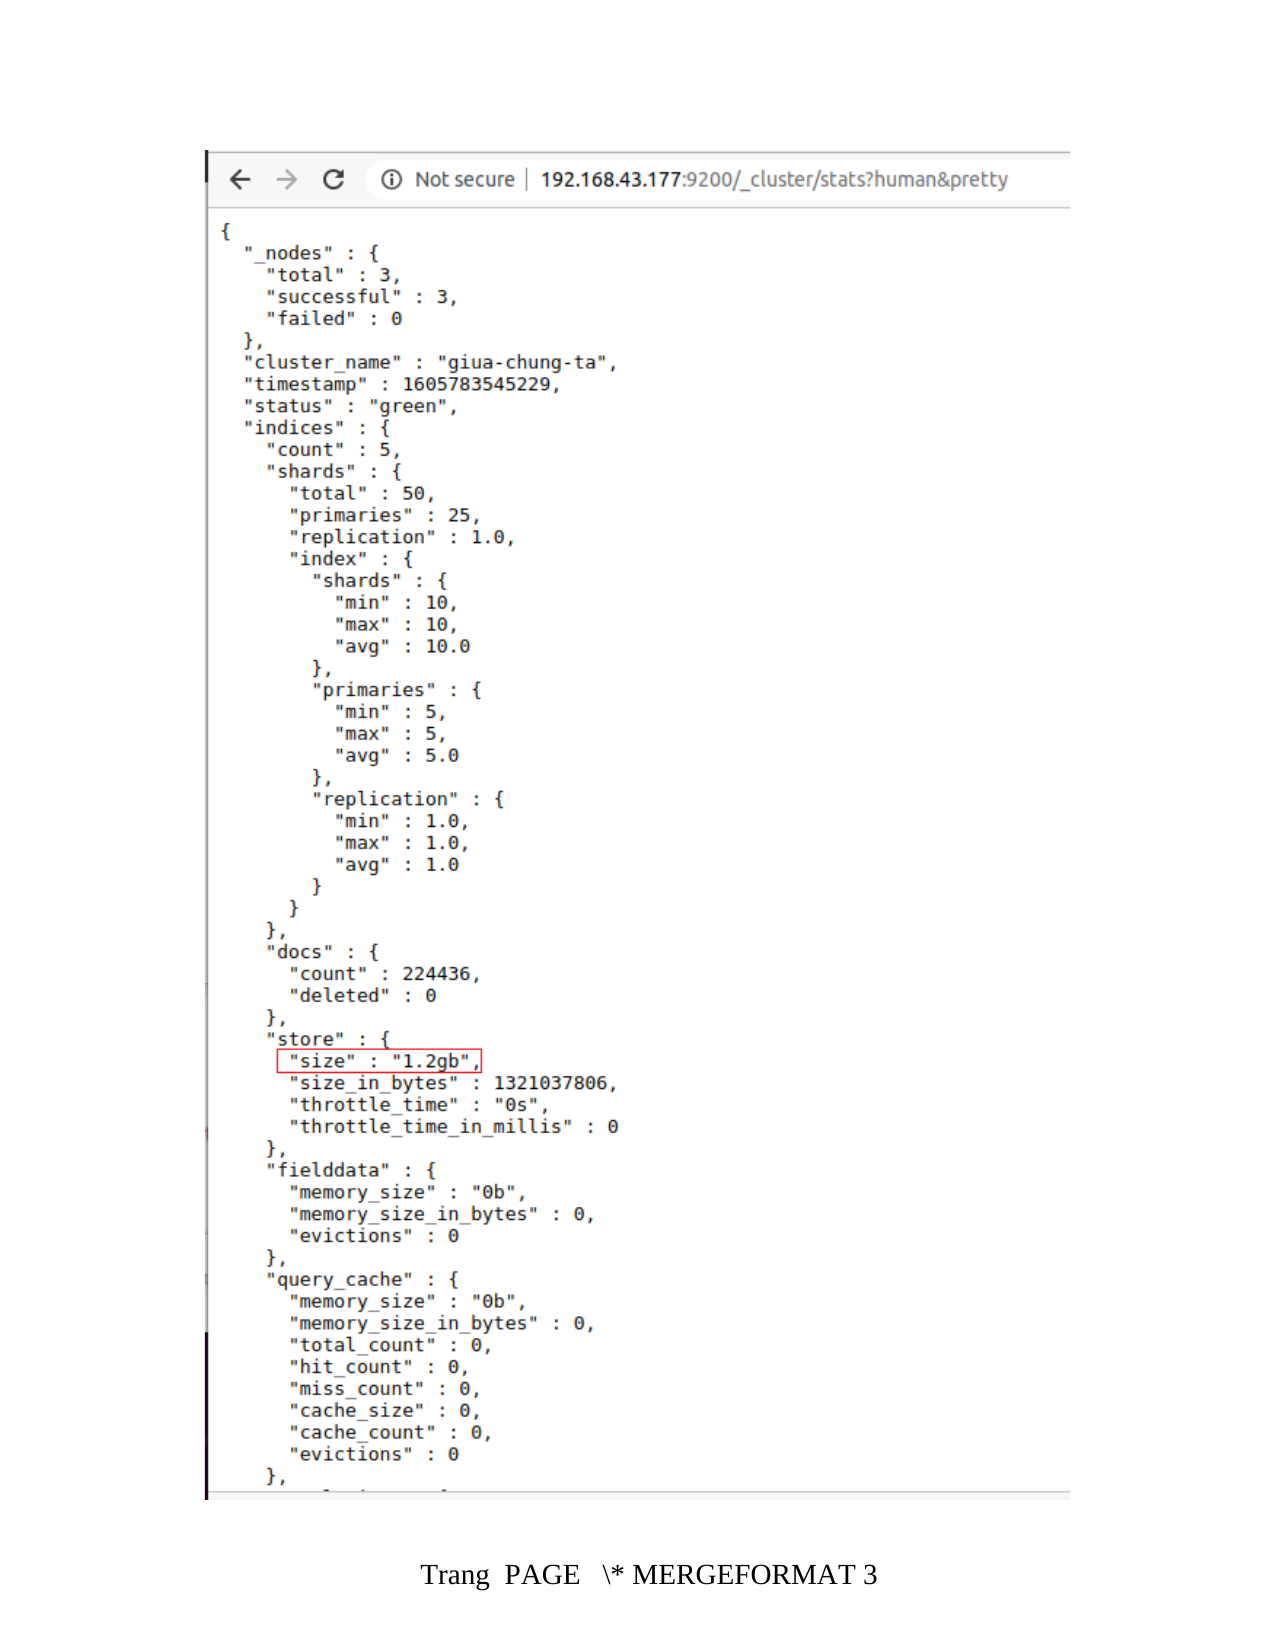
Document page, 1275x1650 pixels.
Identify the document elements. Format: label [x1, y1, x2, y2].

picture [204, 150, 1071, 1500]
